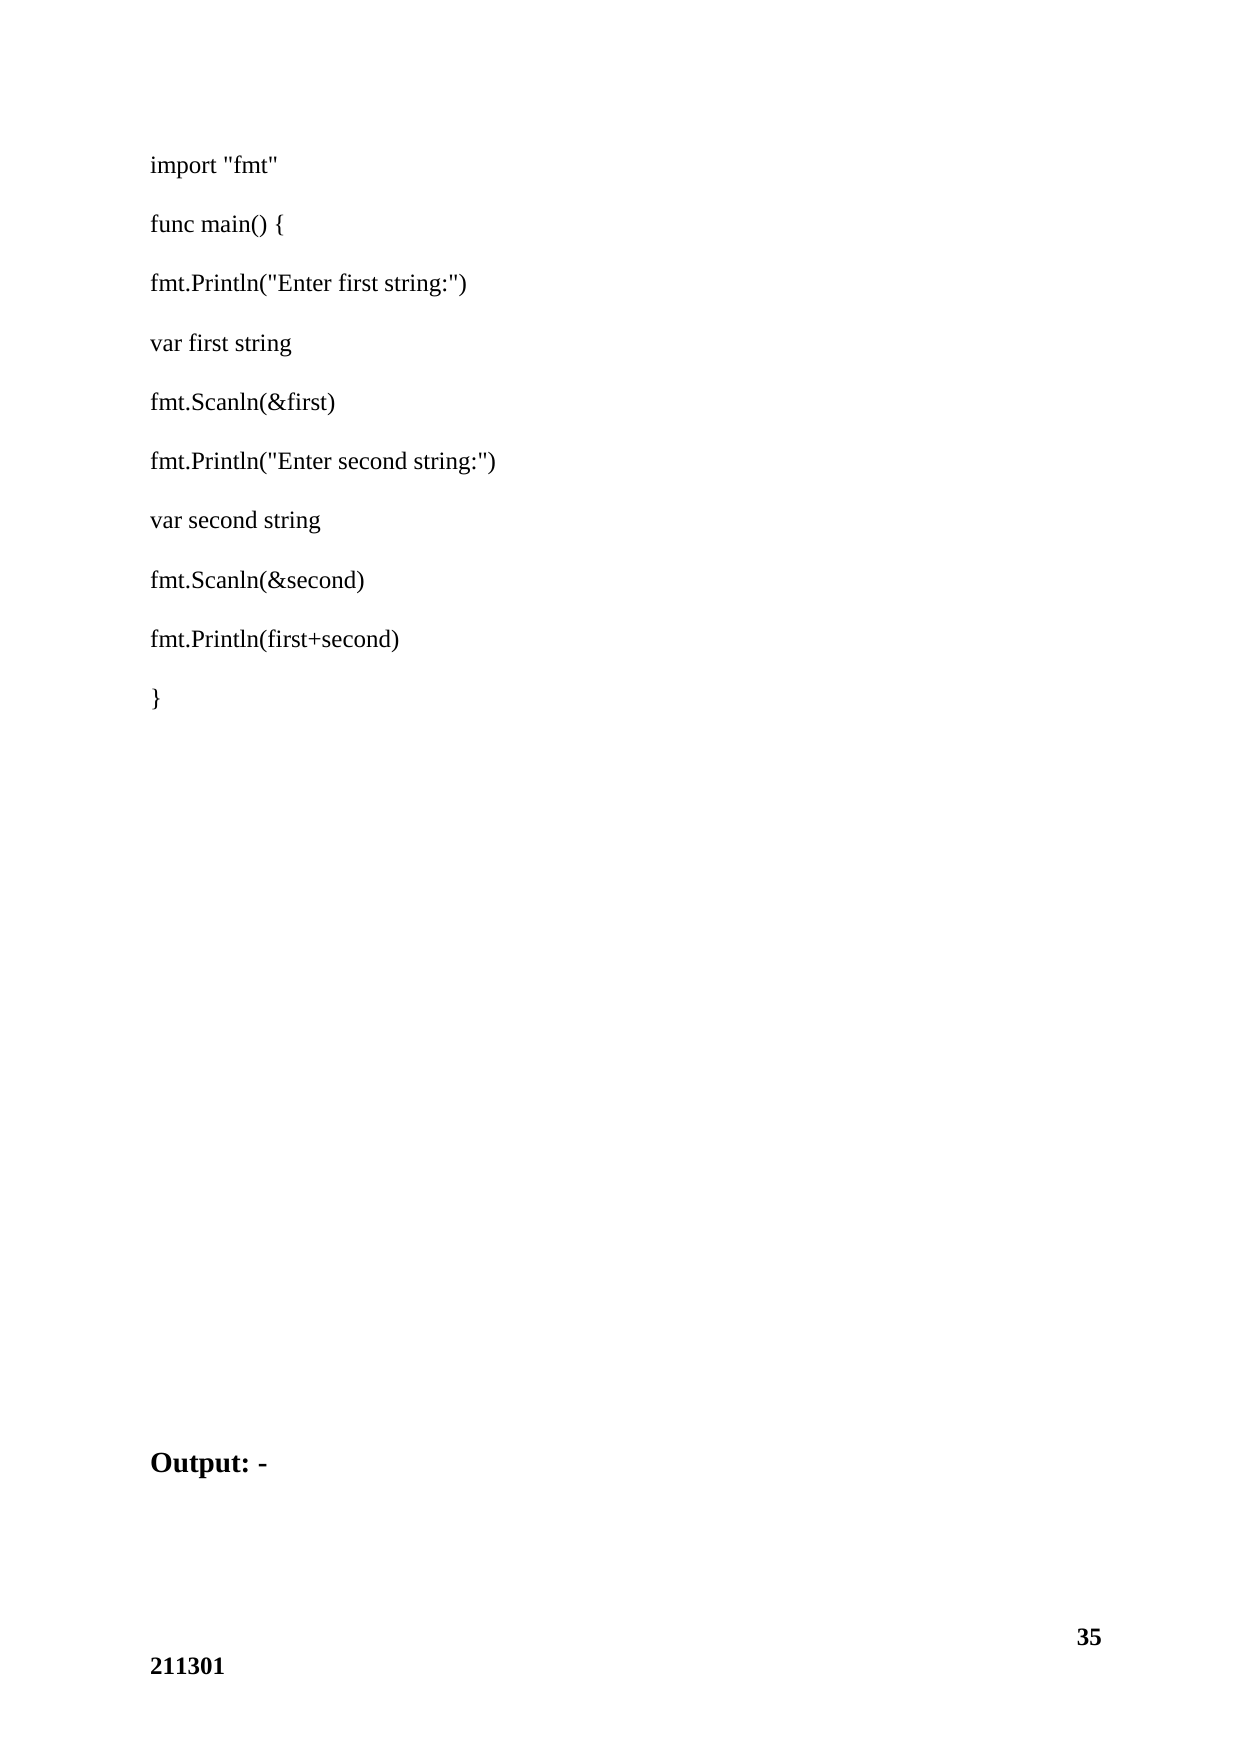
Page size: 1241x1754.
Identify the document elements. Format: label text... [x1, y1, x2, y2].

text func main() { [150, 209, 1090, 238]
text fmt.Scanln(&second) [150, 565, 1090, 594]
text fmt.Scanln(&first) [150, 387, 1090, 416]
text } [150, 683, 1090, 712]
text fmt.Println(first+second) [150, 624, 1090, 653]
text fmt.Println("Enter first string:") [150, 268, 1090, 297]
text var second string [150, 506, 1090, 534]
text Output: - [150, 1445, 1090, 1479]
text var first string [150, 328, 1090, 357]
text fmt.Println("Enter second string:") [150, 446, 1090, 475]
text import "fmt" [150, 150, 1090, 179]
